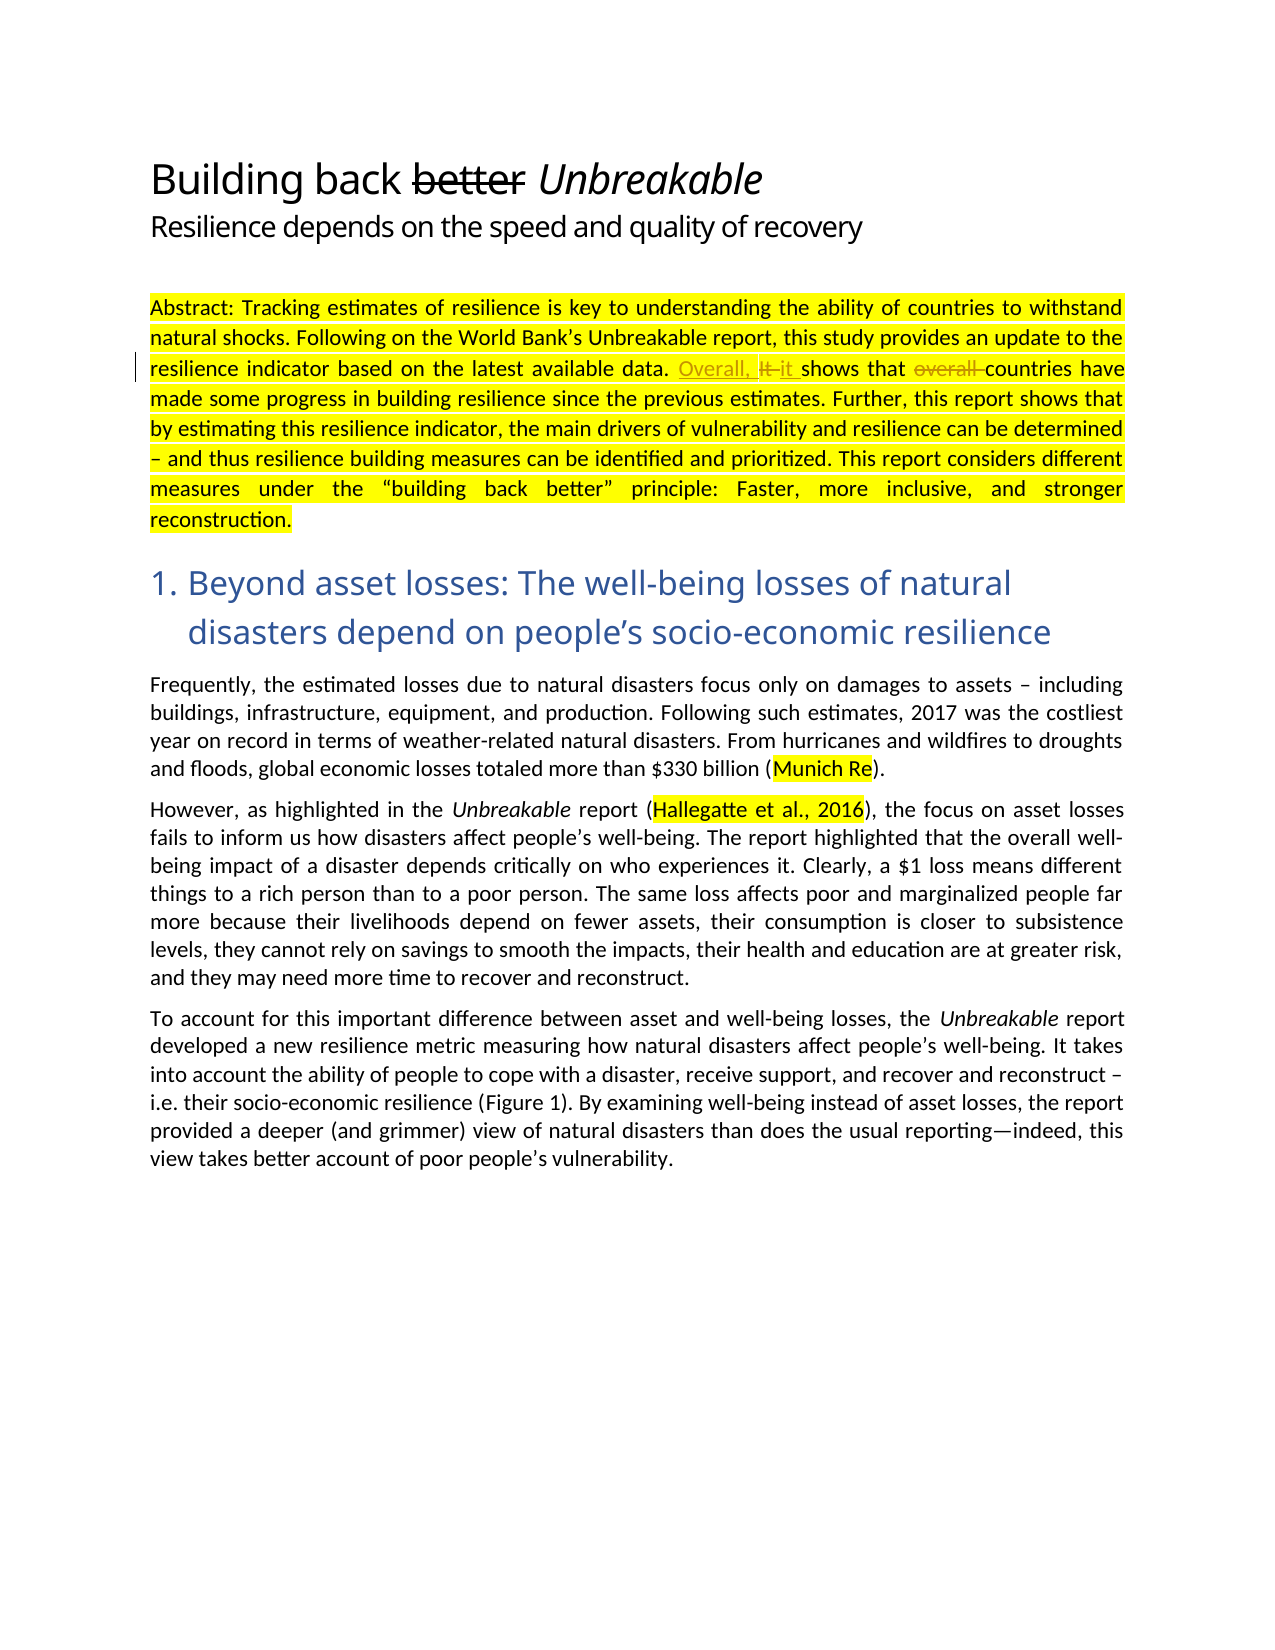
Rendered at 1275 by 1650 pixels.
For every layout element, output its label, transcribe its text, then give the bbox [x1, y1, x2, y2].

title Resilience depends on the speed and quality of recovery [150, 207, 1125, 246]
text Frequently, the estimated losses due to natural disasters focus only on damages to assets – including buildings, infrastructure, equipment, and production. Following such estimates, 2017 was the costliest year on record in terms of weather-related natural disasters. From hurricanes and wildfires to droughts and floods, global economic losses totaled more than $330 billion (Munich Re). [150, 670, 1125, 782]
subtitle Beyond asset losses: The well-being losses of natural disasters depend on people’s socio-economic resilience [150, 560, 1125, 654]
text However, as highlighted in the Unbreakable report (Hallegatte et al., 2016), the focus on asset losses fails to inform us how disasters affect people’s well-being. The report highlighted that the overall well-being impact of a disaster depends critically on who experiences it. Clearly, a $1 loss means different things to a rich person than to a poor person. The same loss affects poor and marginalized people far more because their livelihoods depend on fewer assets, their consumption is closer to subsistence levels, they cannot rely on savings to smooth the impacts, their health and education are at greater risk, and they may need more time to recover and reconstruct. [150, 795, 1125, 991]
title Building back better Unbreakable [150, 150, 1125, 207]
text To account for this important difference between asset and well-being losses, the Unbreakable report developed a new resilience metric measuring how natural disasters affect people’s well-being. It takes into account the ability of people to cope with a disaster, receive support, and recover and reconstruct – i.e. their socio-economic resilience (Figure 1). By examining well-being instead of asset losses, the report provided a deeper (and grimmer) view of natural disasters than does the usual reporting—indeed, this view takes better account of poor people’s vulnerability. [150, 1004, 1125, 1172]
